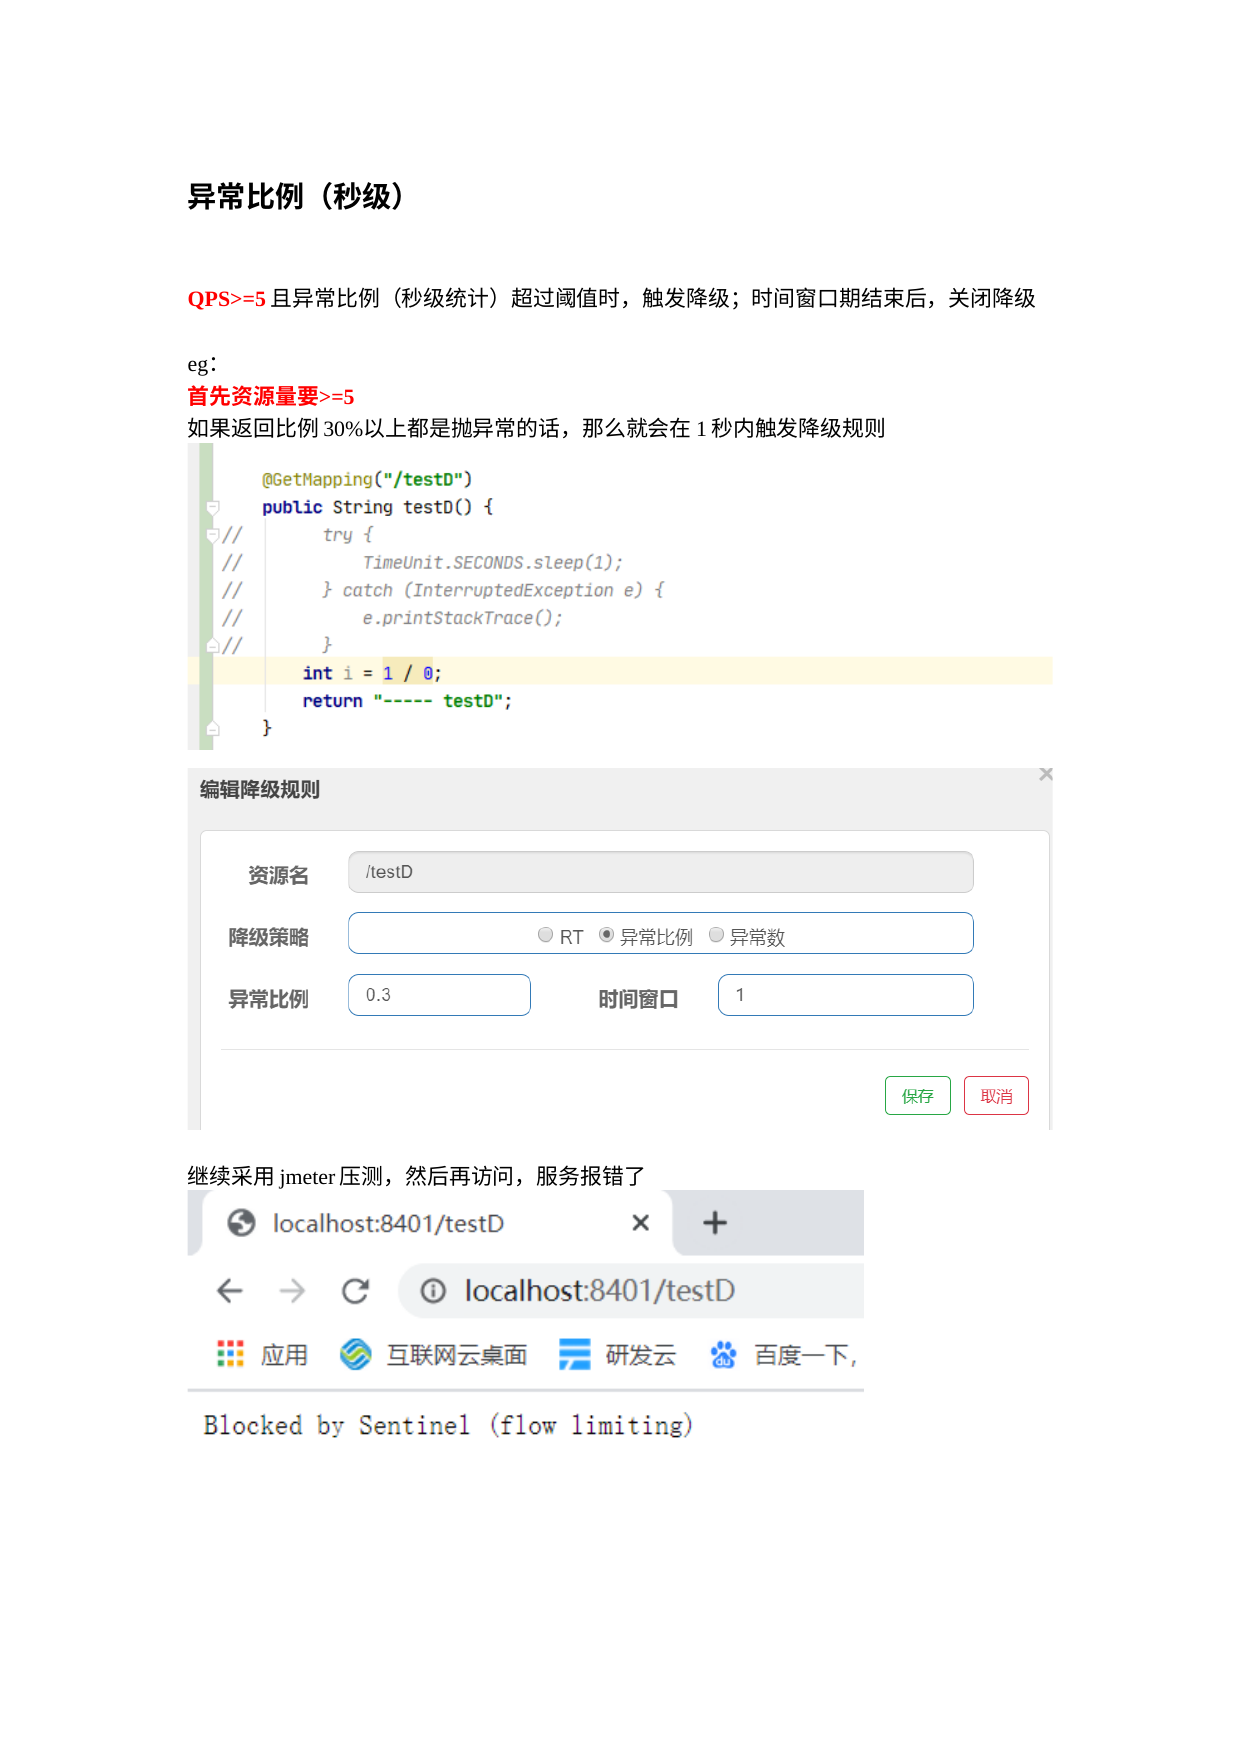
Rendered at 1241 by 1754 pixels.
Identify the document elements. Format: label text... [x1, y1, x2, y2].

picture [187, 768, 1053, 1130]
picture [187, 1190, 864, 1494]
text QPS>=5且异常比例（秒级统计）超过阈值时，触发降级；时间窗口期结束后，关闭降级 [187, 281, 1053, 313]
text 继续采用jmeter压测，然后再访问，服务报错了 [187, 1158, 1053, 1191]
text 首先资源量要>=5 [187, 378, 1053, 411]
text 如果返回比例30%以上都是抛异常的话，那么就会在1秒内触发降级规则 [187, 411, 1053, 443]
text eg： [187, 346, 1053, 378]
subtitle 异常比例（秒级） [187, 162, 1053, 227]
picture [187, 443, 1053, 750]
